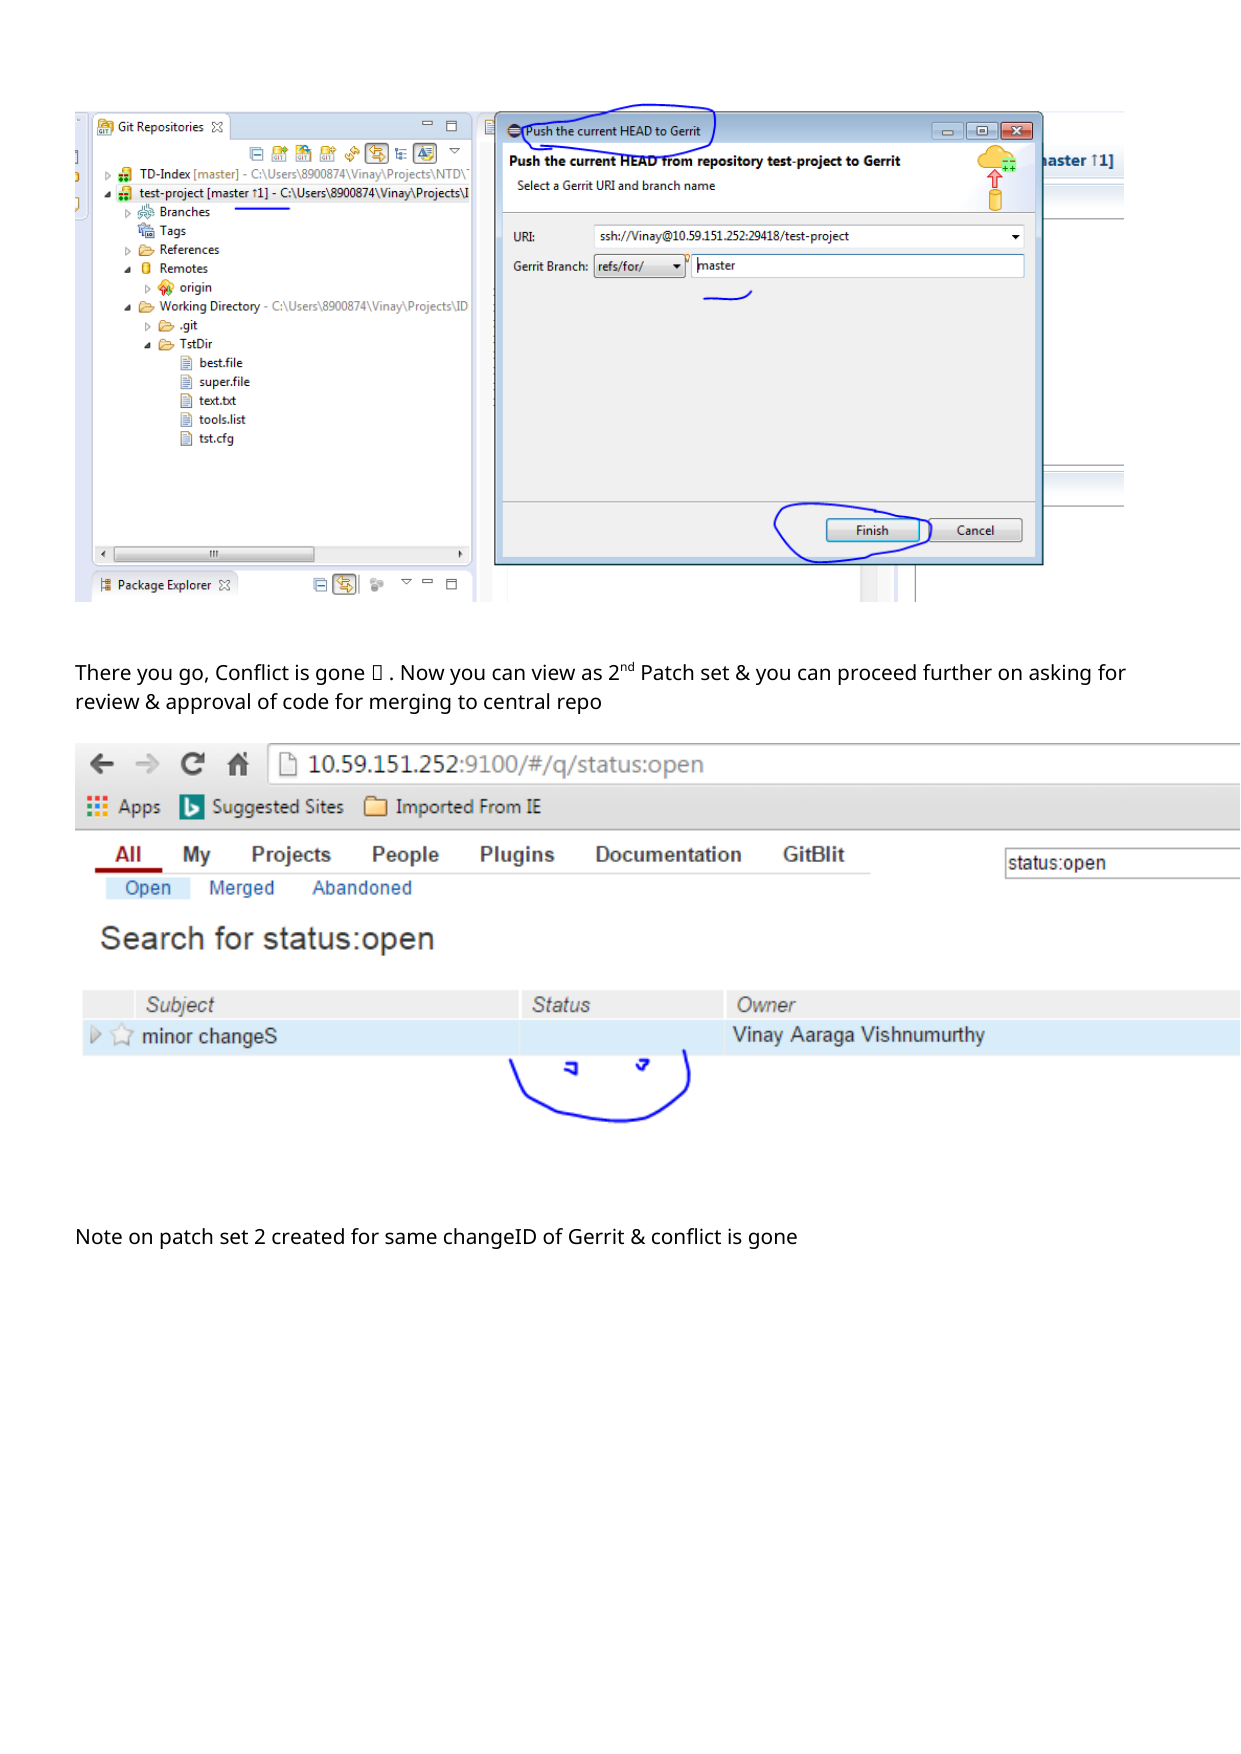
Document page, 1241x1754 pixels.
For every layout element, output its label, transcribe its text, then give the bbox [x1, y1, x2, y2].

picture [75, 103, 1124, 602]
picture [75, 743, 1241, 1194]
text There you go, Conflict is gone  . Now you can view as 2nd Patch set & you can proceed further on asking for review & approval of code for merging to central repo [75, 658, 1165, 715]
text Note on patch set 2 created for same changeID of Gerrit & conflict is gone [75, 1222, 1165, 1251]
